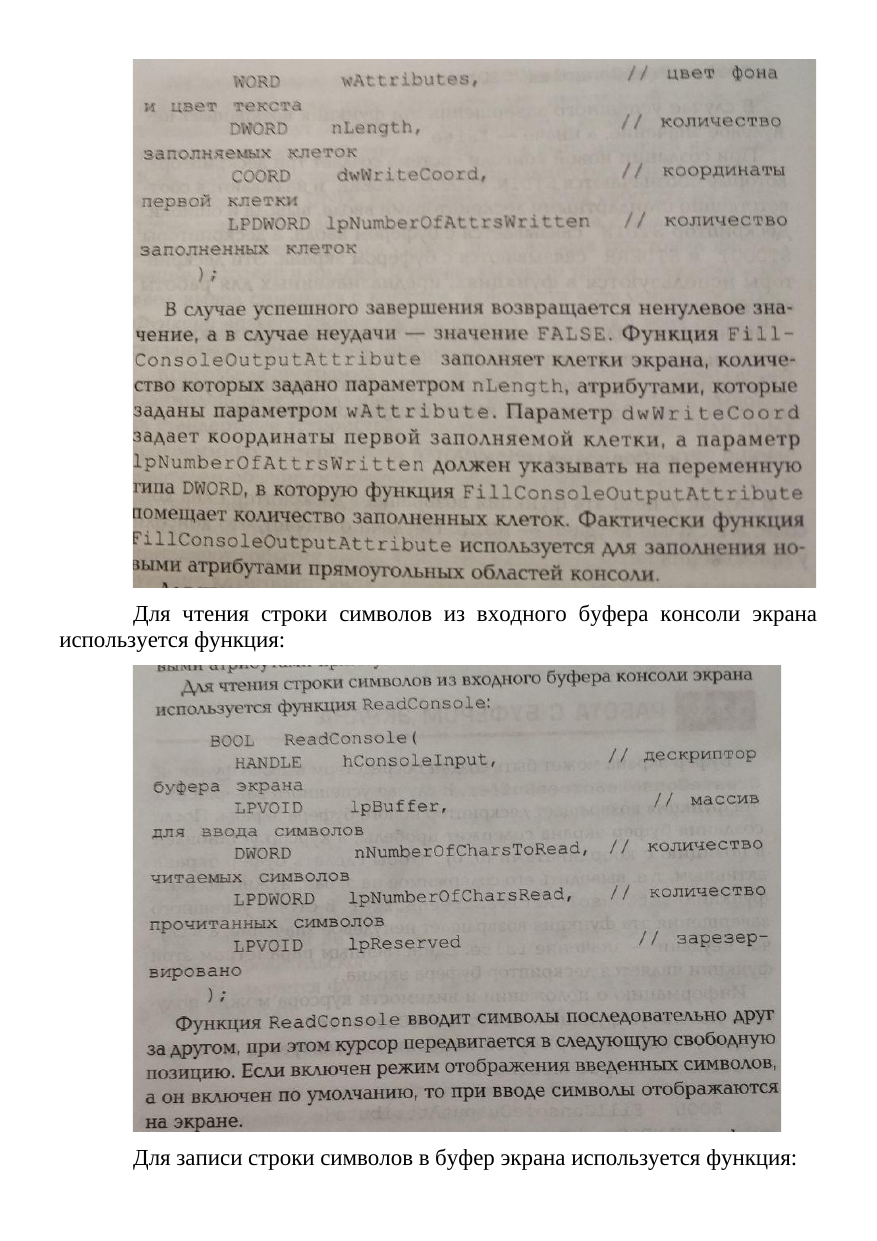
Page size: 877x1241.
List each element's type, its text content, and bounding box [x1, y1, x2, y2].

text Для записи строки символов в буфер экрана используется функция: [59, 1144, 818, 1171]
picture [132, 59, 817, 588]
picture [132, 665, 782, 1132]
text Для чтения строки символов из входного буфера консоли экрана используется функция: [59, 600, 818, 652]
